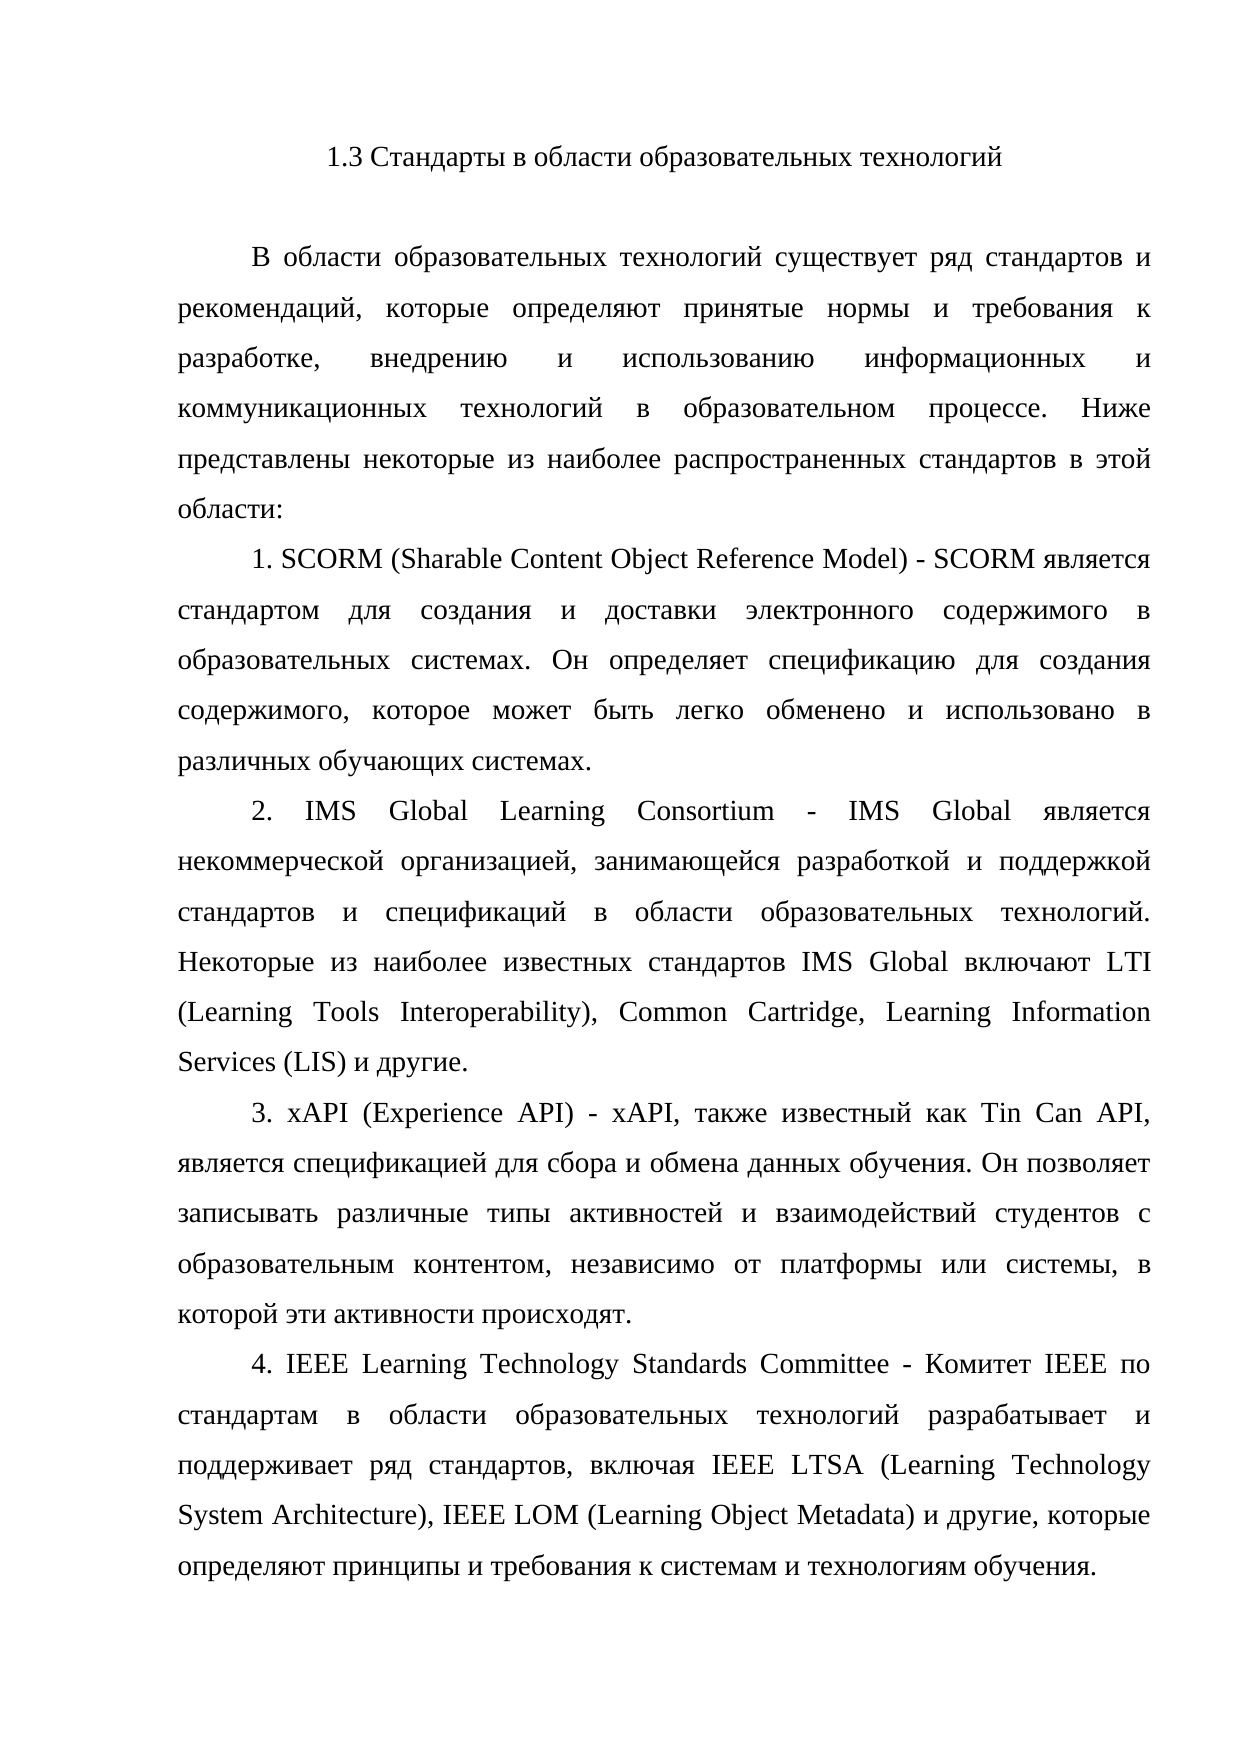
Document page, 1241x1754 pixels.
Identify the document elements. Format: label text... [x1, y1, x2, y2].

text 4. IEEE Learning Technology Standards Committee - Комитет IEEE по стандартам в области образовательных технологий разрабатывает и поддерживает ряд стандартов, включая IEEE LTSA (Learning Technology System Architecture), IEEE LOM (Learning Object Metadata) и другие, которые определяют принципы и требования к системам и технологиям обучения. [177, 1346, 1152, 1581]
subtitle 1.3 Стандарты в области образовательных технологий [177, 139, 1152, 172]
text 1. SCORM (Sharable Content Object Reference Model) - SCORM является стандартом для создания и доставки электронного содержимого в образовательных системах. Он определяет спецификацию для создания содержимого, которое может быть легко обменено и использовано в различных обучающих системах. [177, 541, 1152, 776]
text В области образовательных технологий существует ряд стандартов и рекомендаций, которые определяют принятые нормы и требования к разработке, внедрению и использованию информационных и коммуникационных технологий в образовательном процессе. Ниже представлены некоторые из наиболее распространенных стандартов в этой области: [177, 239, 1152, 525]
text 3. xAPI (Experience API) - xAPI, также известный как Tin Can API, является спецификацией для сбора и обмена данных обучения. Он позволяет записывать различные типы активностей и взаимодействий студентов с образовательным контентом, независимо от платформы или системы, в которой эти активности происходят. [177, 1095, 1152, 1330]
text 2. IMS Global Learning Consortium - IMS Global является некоммерческой организацией, занимающейся разработкой и поддержкой стандартов и спецификаций в области образовательных технологий. Некоторые из наиболее известных стандартов IMS Global включают LTI (Learning Tools Interoperability), Common Cartridge, Learning Information Services (LIS) и другие. [177, 793, 1152, 1078]
